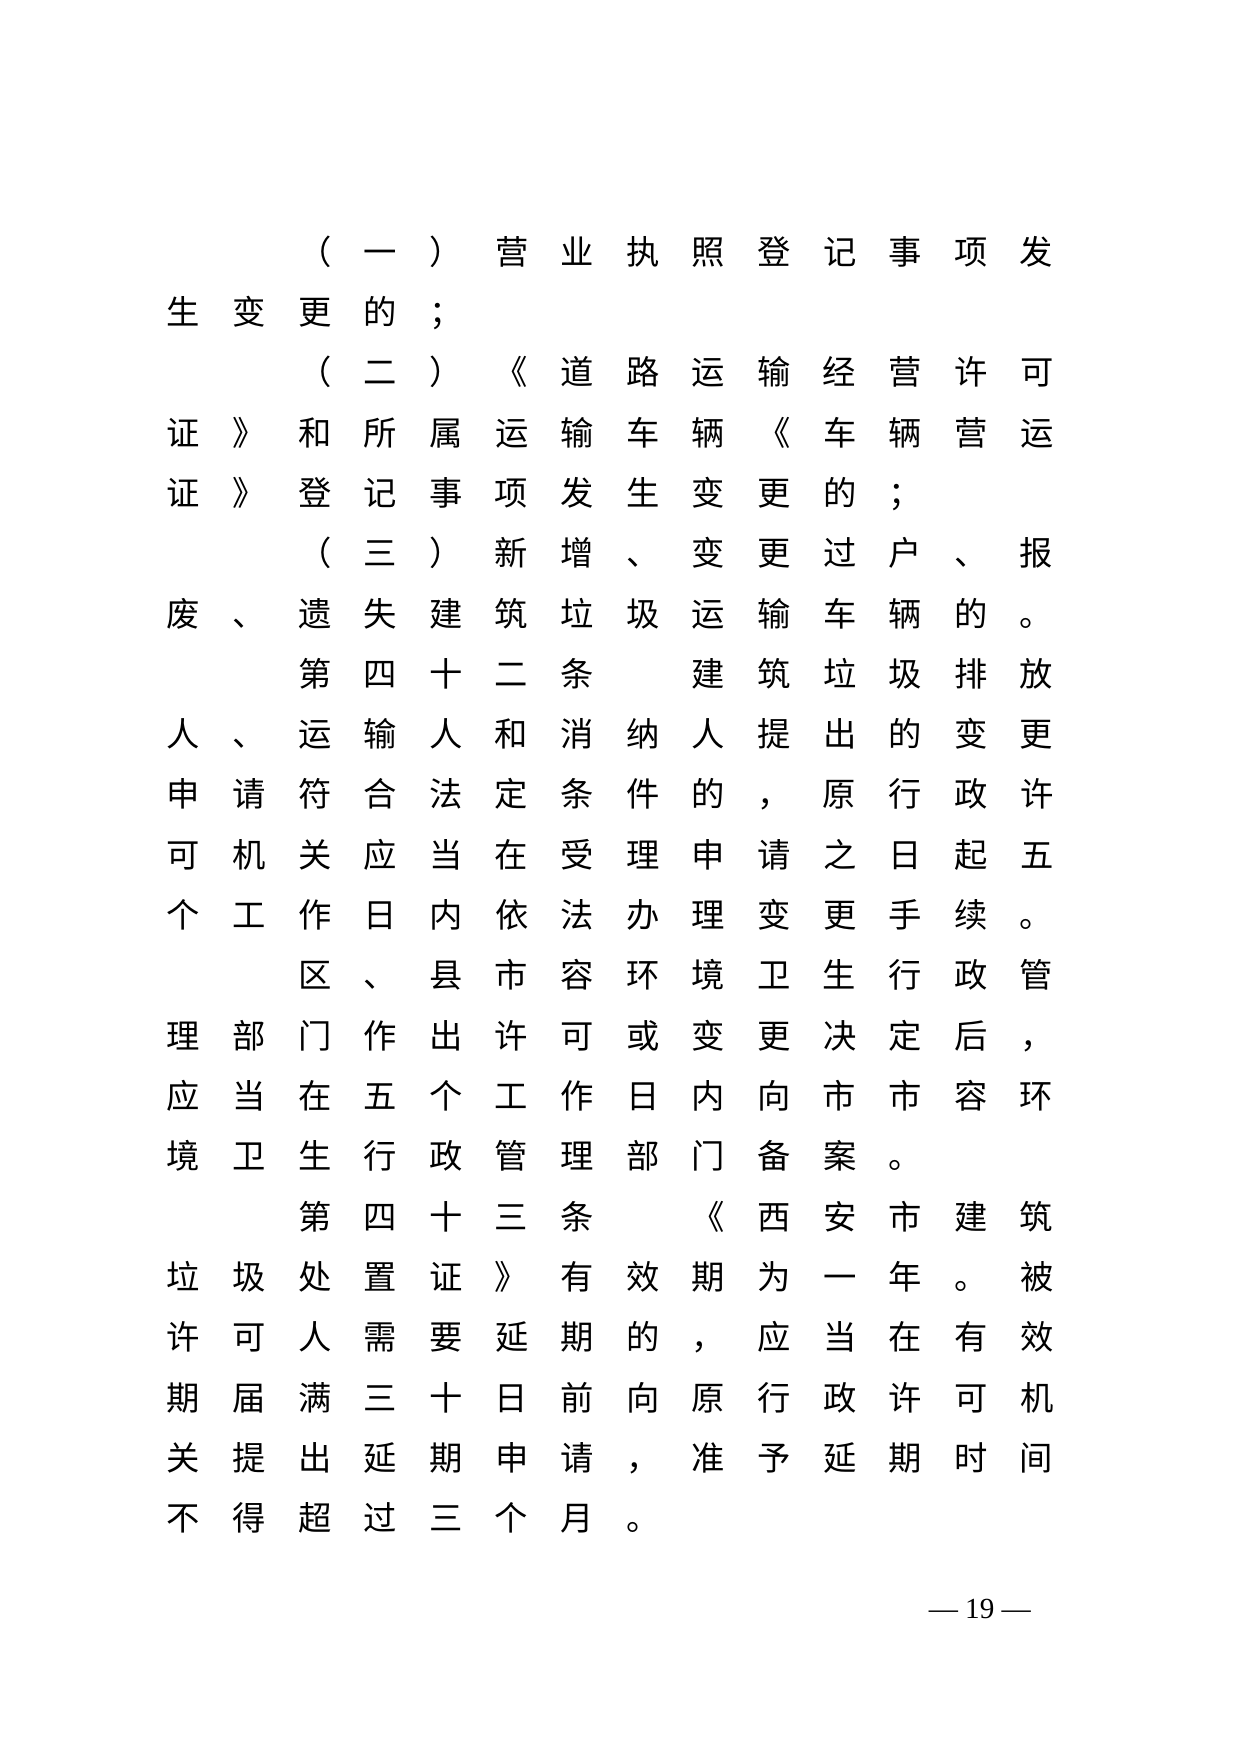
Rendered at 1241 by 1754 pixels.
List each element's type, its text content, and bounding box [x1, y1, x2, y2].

text （二）《道路运输经营许可证》和所属运输车辆《车辆营运证》登记事项发生变更的； [167, 340, 1085, 521]
text 第四十二条 建筑垃圾排放人、运输人和消纳人提出的变更申请符合法定条件的，原行政许可机关应当在受理申请之日起五个工作日内依法办理变更手续。 [167, 642, 1085, 943]
text 第四十三条 《西安市建筑垃圾处置证》有效期为一年。被许可人需要延期的，应当在有效期届满三十日前向原行政许可机关提出延期申请，准予延期时间不得超过三个月。 [167, 1184, 1085, 1546]
text 区、县市容环境卫生行政管理部门作出许可或变更决定后，应当在五个工作日内向市市容环境卫生行政管理部门备案。 [167, 943, 1085, 1184]
text （一）营业执照登记事项发生变更的； [167, 219, 1085, 340]
text （三）新增、变更过户、报废、遗失建筑垃圾运输车辆的。 [167, 521, 1085, 642]
